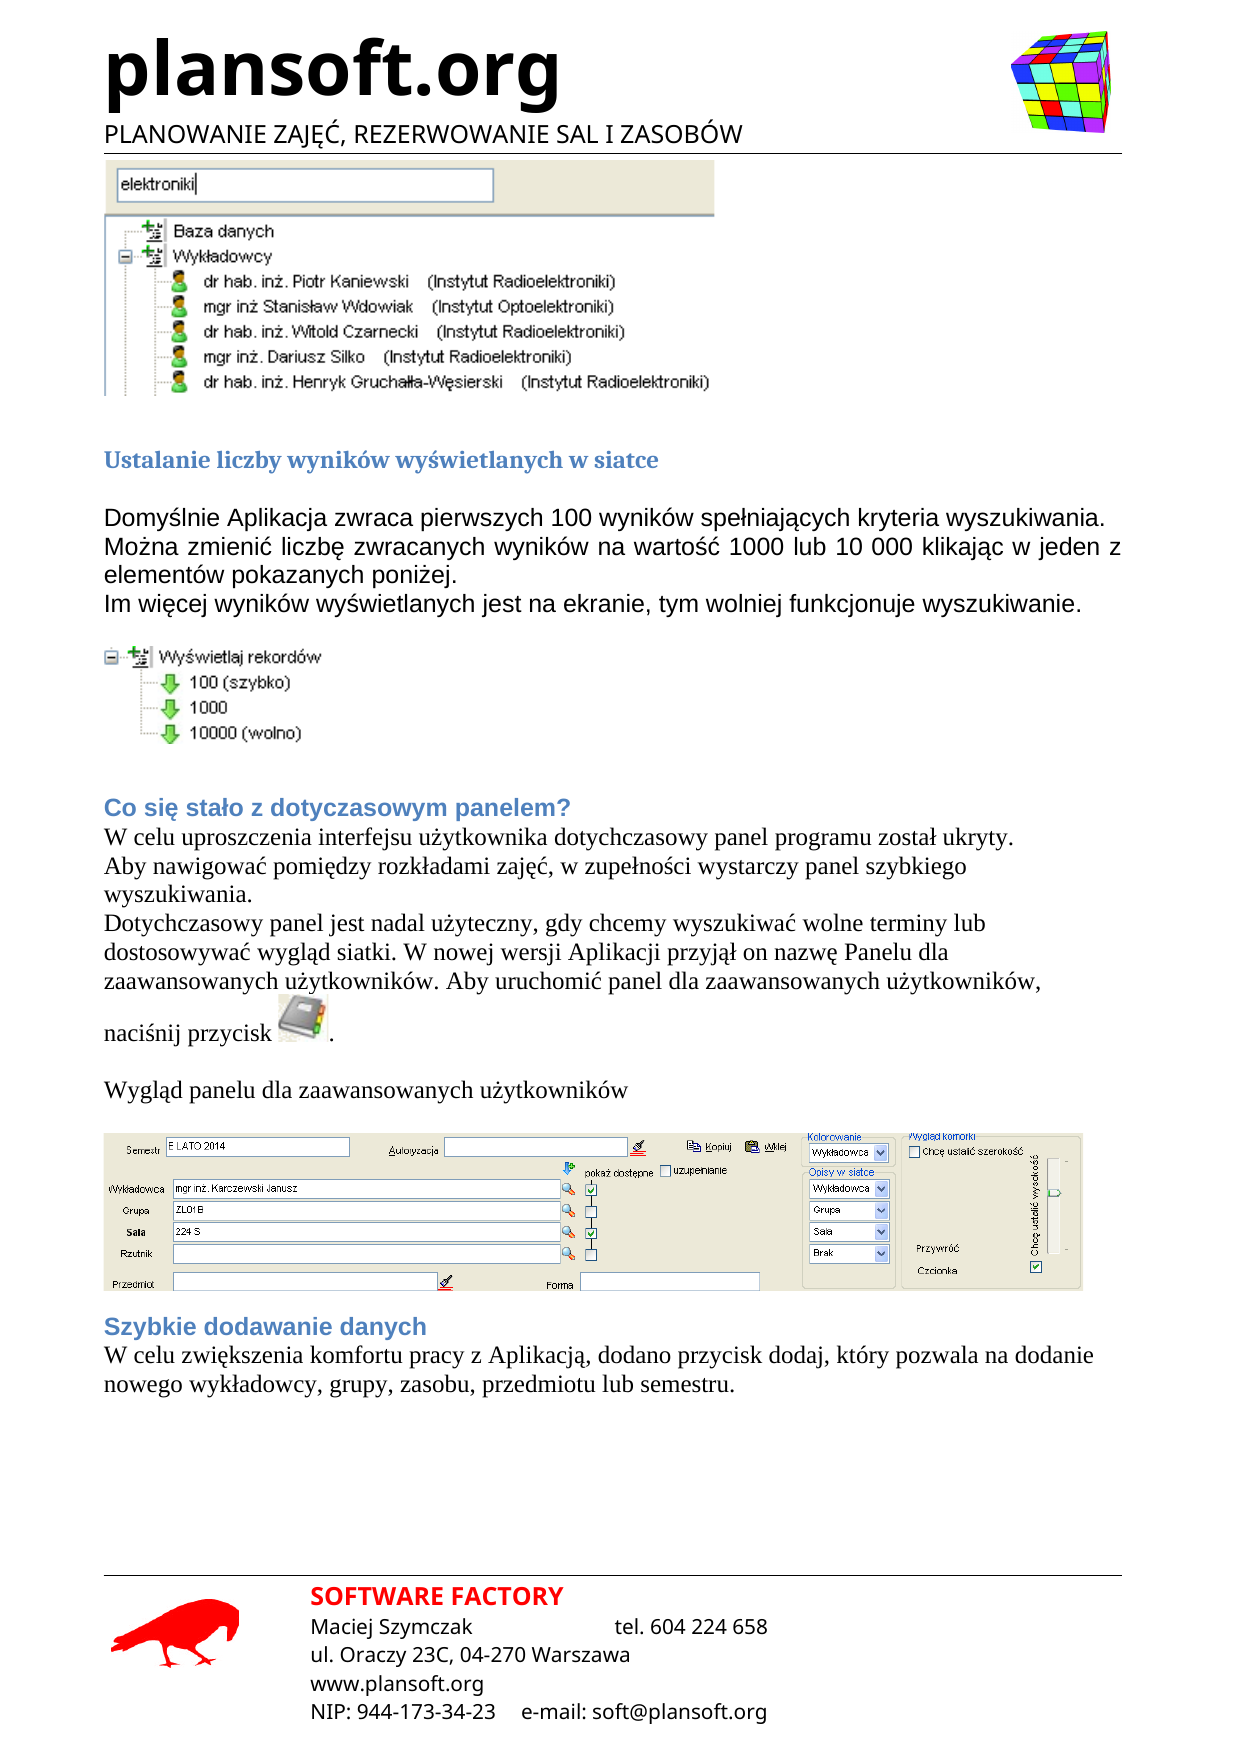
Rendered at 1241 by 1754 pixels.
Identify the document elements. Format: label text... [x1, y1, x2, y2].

picture [1011, 31, 1111, 133]
text Wygląd panelu dla zaawansowanych użytkowników [103, 1076, 1122, 1104]
text Można zmienić liczbę zwracanych wyników na wartość 1000 lub 10 000 klikając w jeden z elementów pokazanych poniżej. [103, 532, 1122, 589]
picture [103, 646, 326, 744]
text W celu uproszczenia interfejsu użytkownika dotychczasowy panel programu został ukryty. [103, 822, 1122, 851]
text W celu zwiększenia komfortu pracy z Aplikacją, dodano przycisk dodaj, który pozwala na dodanie nowego wykładowcy, grupy, zasobu, przedmiotu lub semestru. [103, 1340, 1122, 1398]
picture [103, 1133, 1084, 1291]
picture [278, 994, 329, 1042]
subtitle Co się stało z dotyczasowym panelem? [103, 793, 1122, 822]
text Im więcej wyników wyświetlanych jest na ekranie, tym wolniej funkcjonuje wyszukiwanie. [103, 589, 1122, 618]
subtitle Ustalanie liczby wyników wyświetlanych w siatce [103, 446, 1122, 474]
picture [103, 160, 715, 396]
subtitle Szybkie dodawanie danych [103, 1312, 1122, 1340]
text Aby nawigować pomiędzy rozkładami zajęć, w zupełności wystarczy panel szybkiego wyszukiwania. [103, 851, 1122, 908]
picture [111, 1599, 239, 1668]
text Dotychczasowy panel jest nadal użyteczny, gdy chcemy wyszukiwać wolne terminy lub dostosowywać wygląd siatki. W nowej wersji Aplikacji przyjął on nazwę Panelu dla zaawansowanych użytkowników. Aby uruchomić panel dla zaawansowanych użytkowników, naciśnij przycisk . [103, 908, 1122, 1047]
text Domyślnie Aplikacja zwraca pierwszych 100 wyników spełniających kryteria wyszukiwania. [103, 503, 1122, 532]
